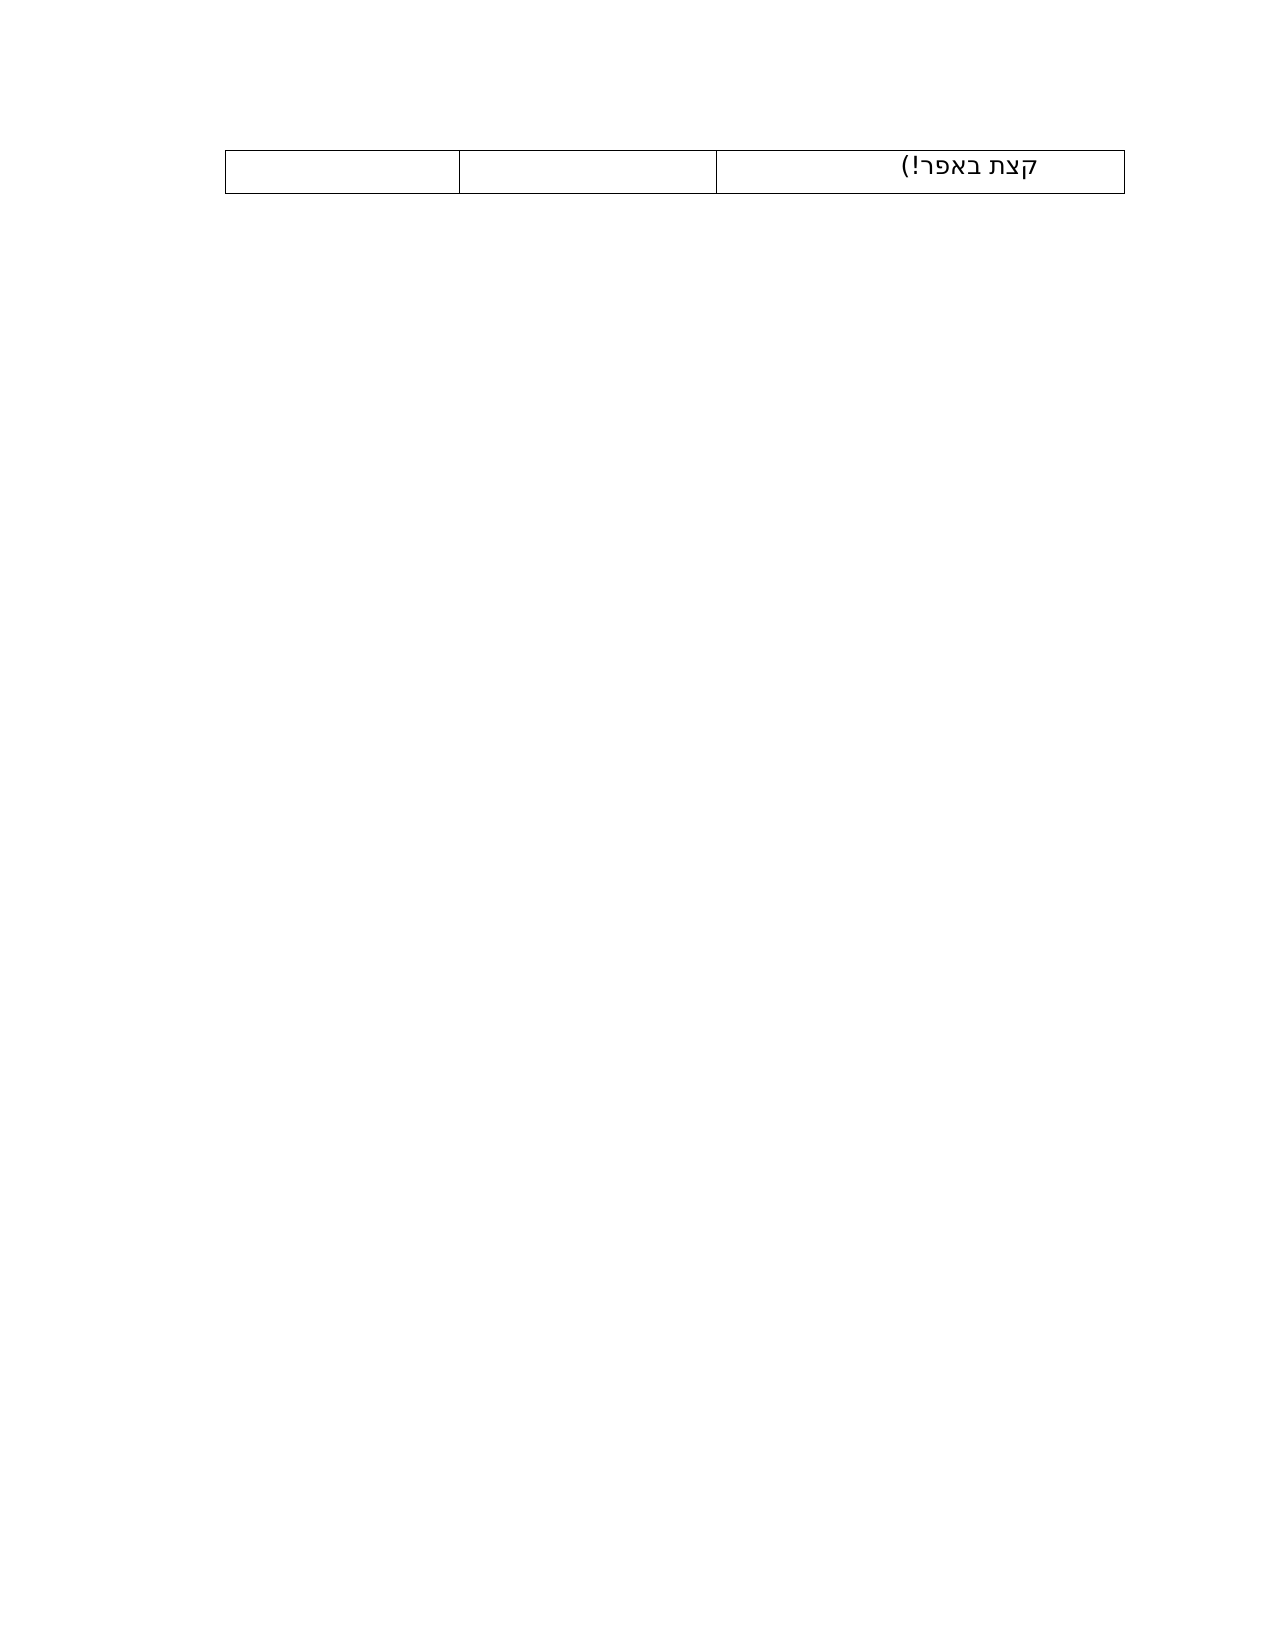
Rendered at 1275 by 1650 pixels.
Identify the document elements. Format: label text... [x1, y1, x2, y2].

table_cell פיסטונים ותרגיל (כולל גם קצת באפר!) [717, 151, 1124, 193]
table_cell 30 [460, 151, 716, 193]
table_cell 90 [226, 151, 459, 193]
